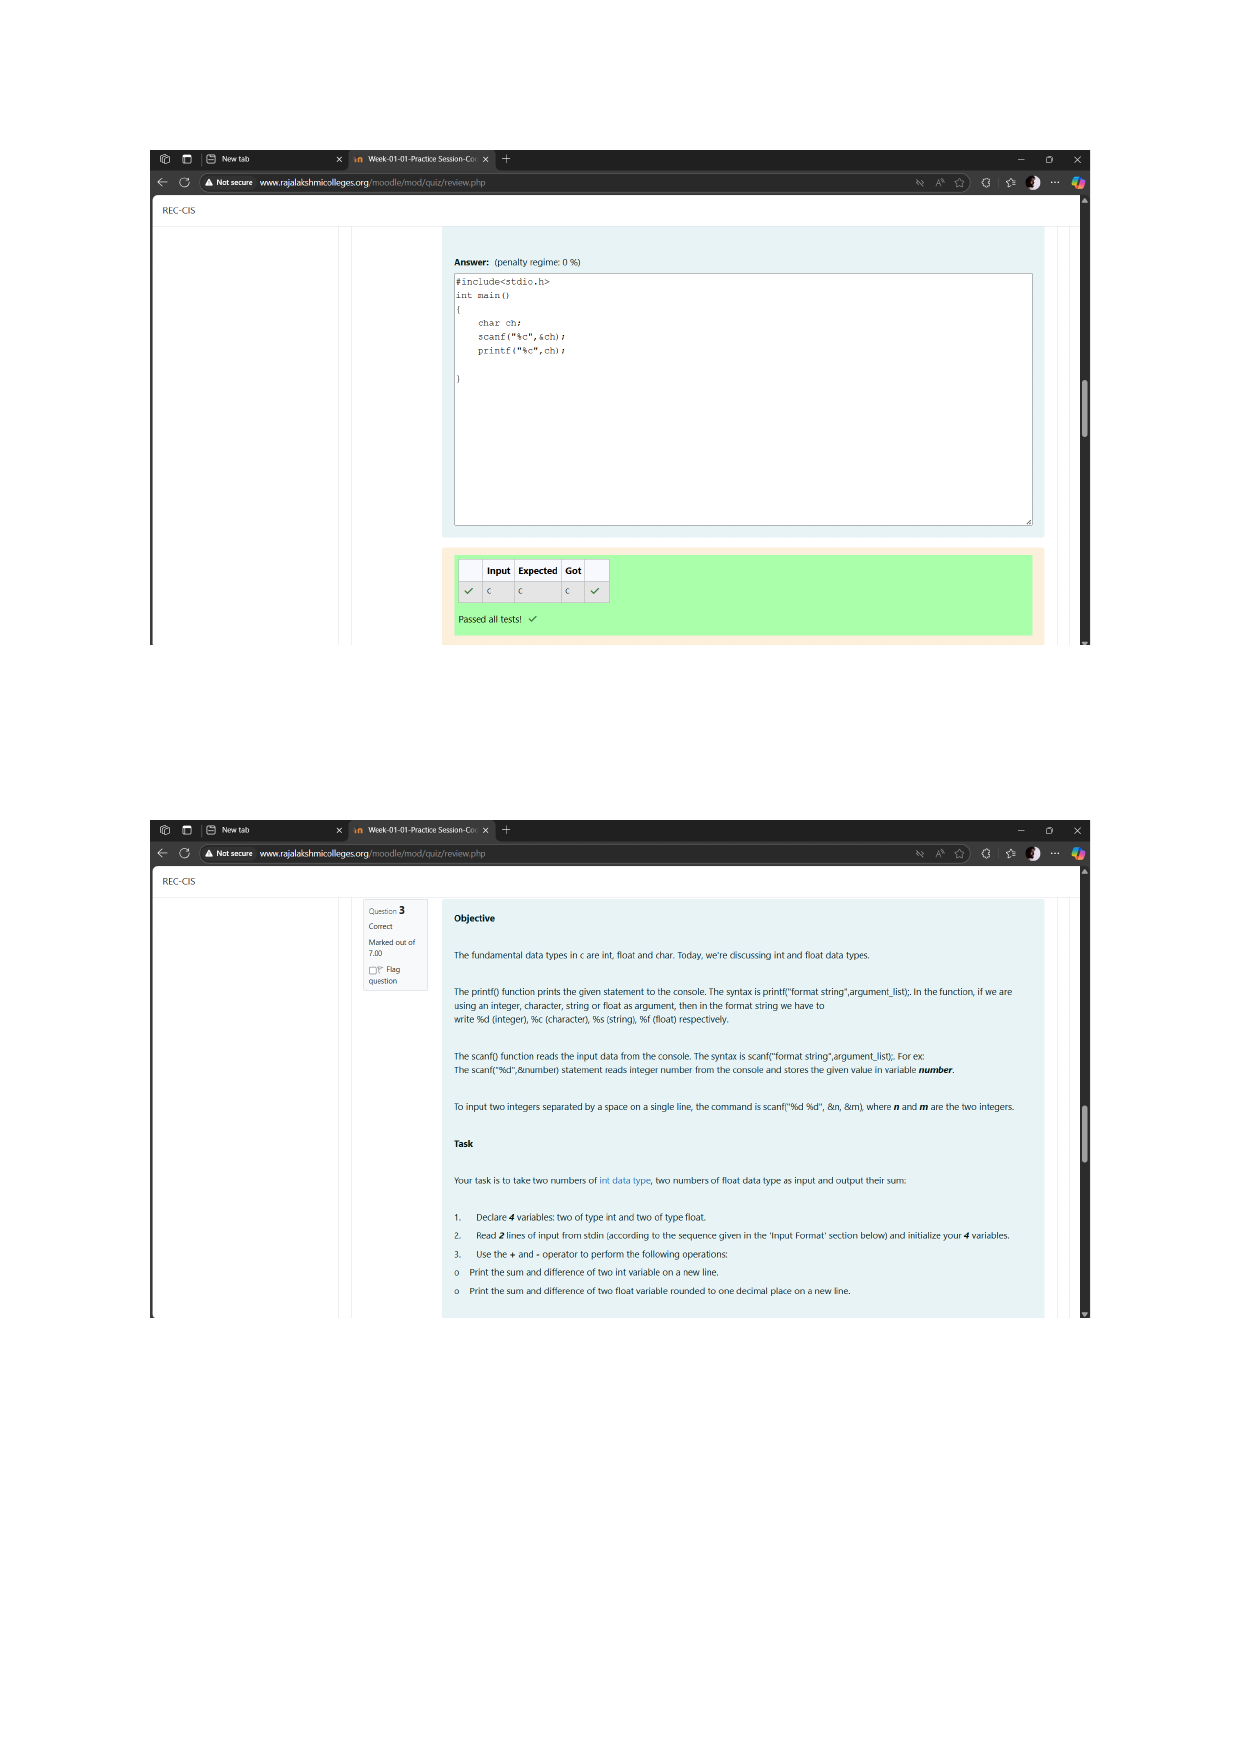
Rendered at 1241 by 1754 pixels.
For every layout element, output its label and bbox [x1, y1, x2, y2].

picture [150, 820, 1091, 1318]
picture [150, 150, 1091, 645]
